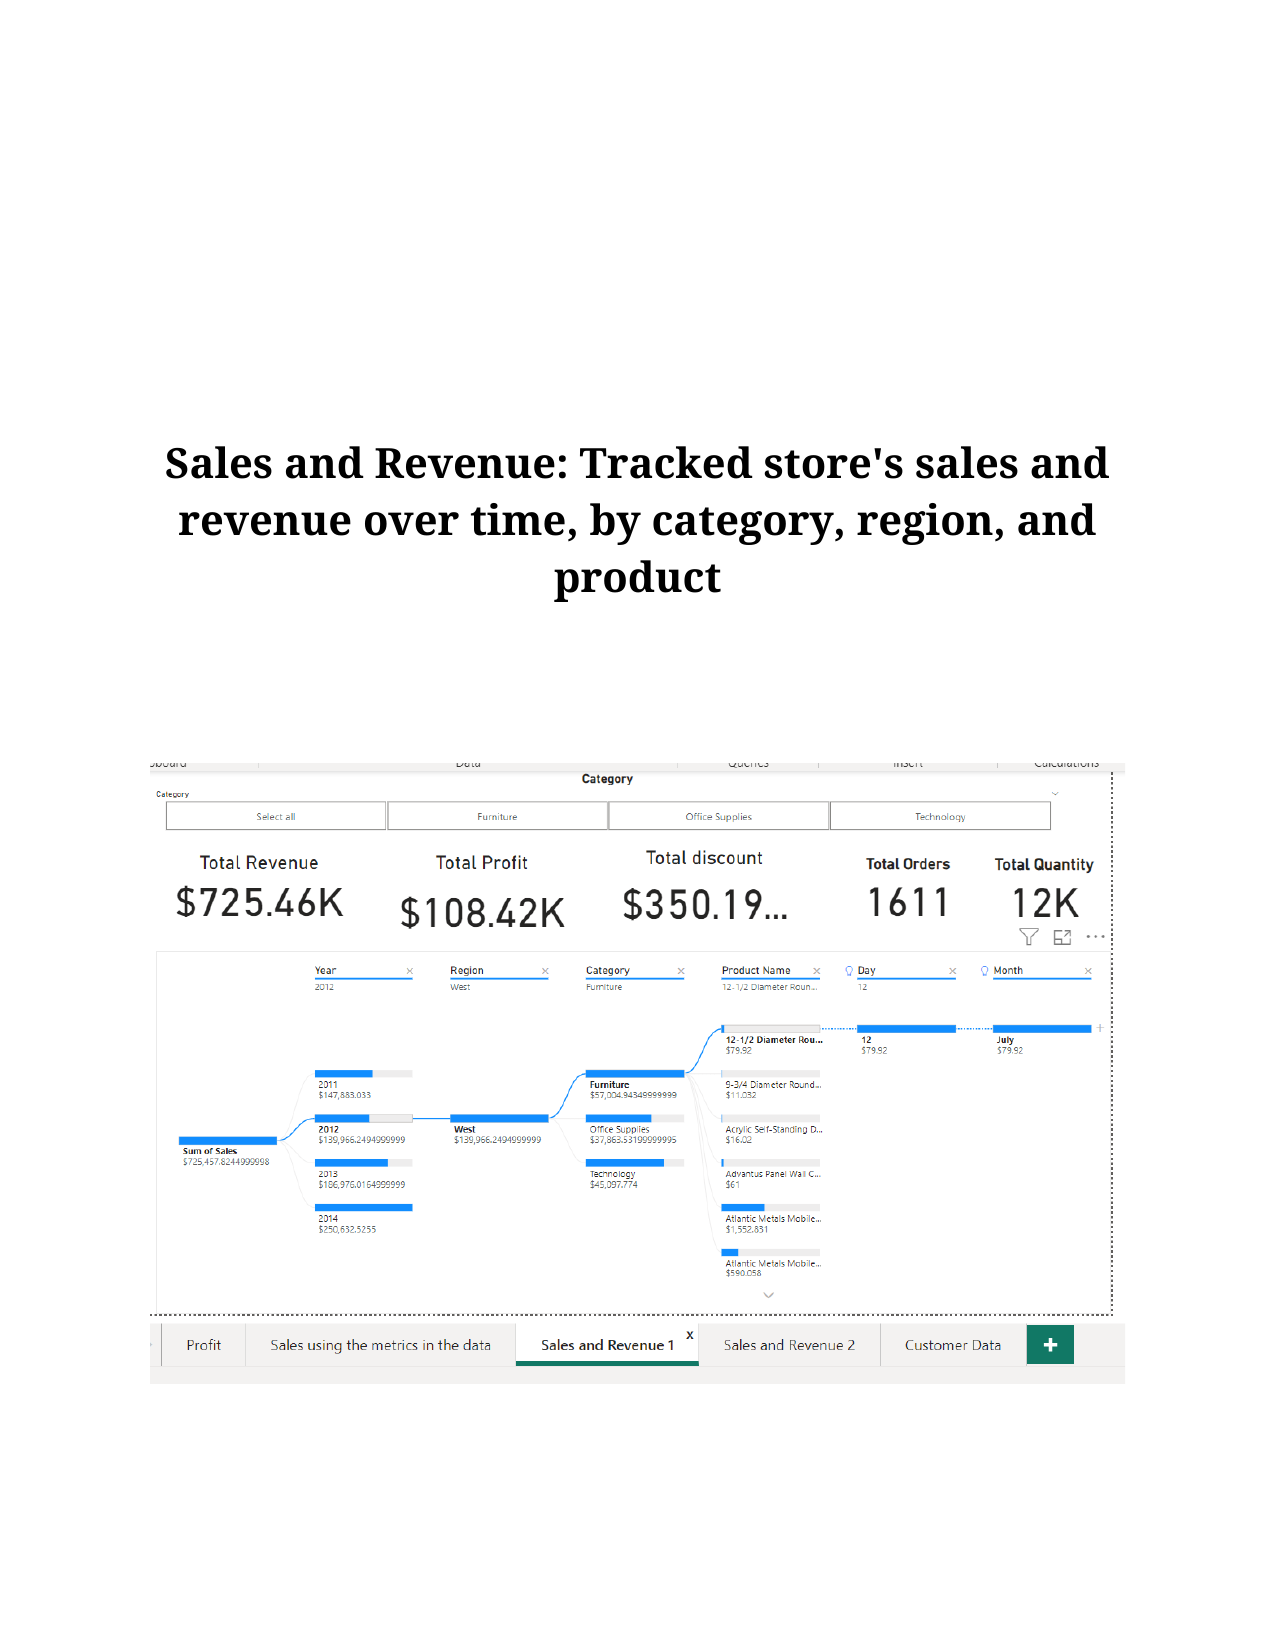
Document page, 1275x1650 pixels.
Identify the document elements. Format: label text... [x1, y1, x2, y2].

picture [150, 763, 1125, 1384]
text Sales and Revenue: Tracked store's sales and revenue over time, by category, region, and product [150, 434, 1125, 604]
